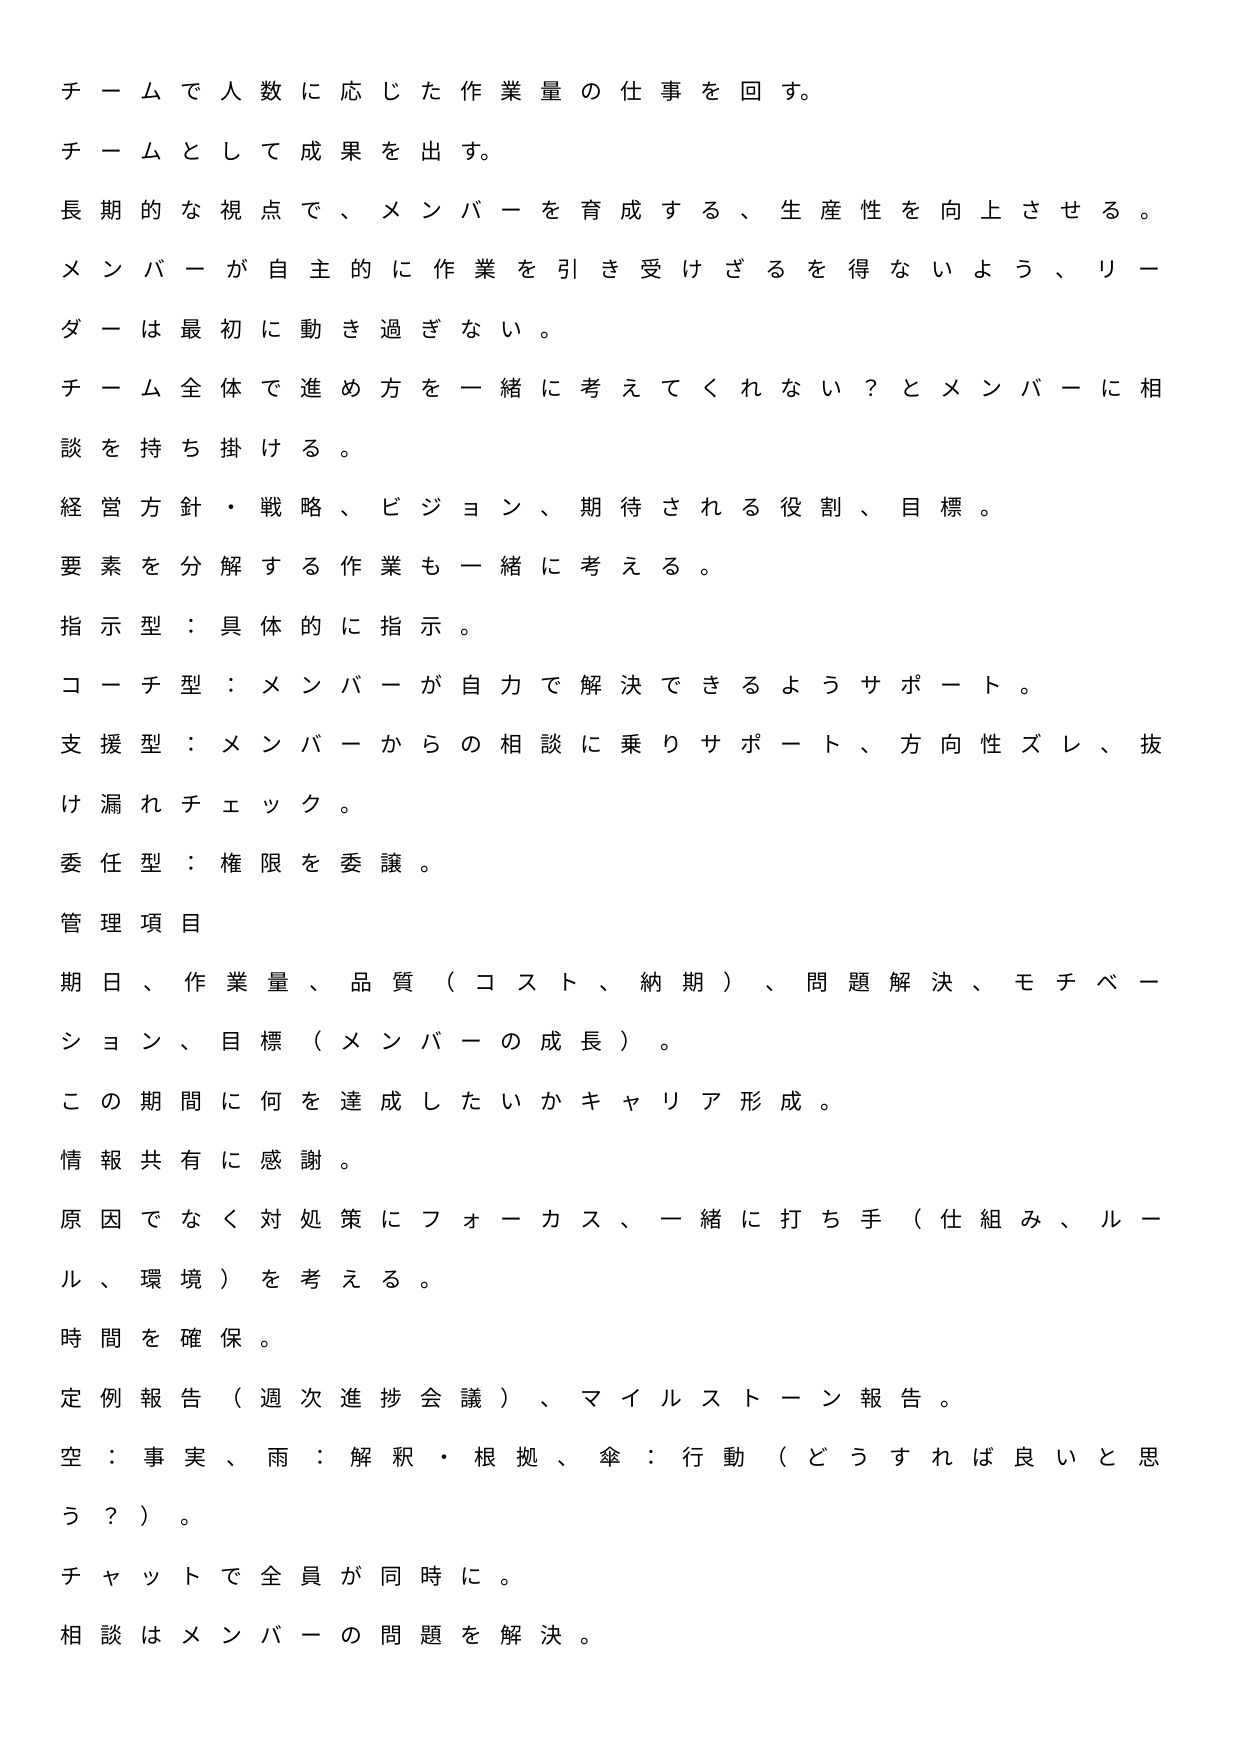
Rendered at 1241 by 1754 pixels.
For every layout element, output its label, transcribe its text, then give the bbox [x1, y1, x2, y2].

text 委任型：権限を委譲。 [60, 832, 1180, 892]
text 定例報告（週次進捗会議）、マイルストーン報告。 [60, 1367, 1180, 1426]
text この期間に何を達成したいかキャリア形成。 [60, 1070, 1180, 1129]
text メンバーが自主的に作業を引き受けざるを得ないよう、リーダーは最初に動き過ぎない。 [60, 239, 1180, 357]
text 要素を分解する作業も一緒に考える。 [60, 536, 1180, 595]
text 空：事実、雨：解釈・根拠、傘：行動（どうすれば良いと思う？）。 [60, 1426, 1180, 1545]
text チームとして成果を出す。 [60, 120, 1180, 179]
text 時間を確保。 [60, 1307, 1180, 1367]
text 原因でなく対処策にフォーカス、一緒に打ち手（仕組み、ルール、環境）を考える。 [60, 1189, 1180, 1307]
text チームで人数に応じた作業量の仕事を回す。 [60, 61, 1180, 120]
text 管理項目 [60, 892, 1180, 951]
text 相談はメンバーの問題を解決。 [60, 1604, 1180, 1664]
text 指示型：具体的に指示。 [60, 595, 1180, 654]
text 情報共有に感謝。 [60, 1129, 1180, 1189]
text コーチ型：メンバーが自力で解決できるようサポート。 [60, 654, 1180, 714]
text チャットで全員が同時に。 [60, 1545, 1180, 1604]
text 支援型：メンバーからの相談に乗りサポート、方向性ズレ、抜け漏れチェック。 [60, 714, 1180, 832]
text 長期的な視点で、メンバーを育成する、生産性を向上させる。 [60, 179, 1180, 239]
text 経営方針・戦略、ビジョン、期待される役割、目標。 [60, 476, 1180, 536]
text チーム全体で進め方を一緒に考えてくれない？とメンバーに相談を持ち掛ける。 [60, 357, 1180, 476]
text 期日、作業量、品質（コスト、納期）、問題解決、モチベーション、目標（メンバーの成長）。 [60, 951, 1180, 1070]
